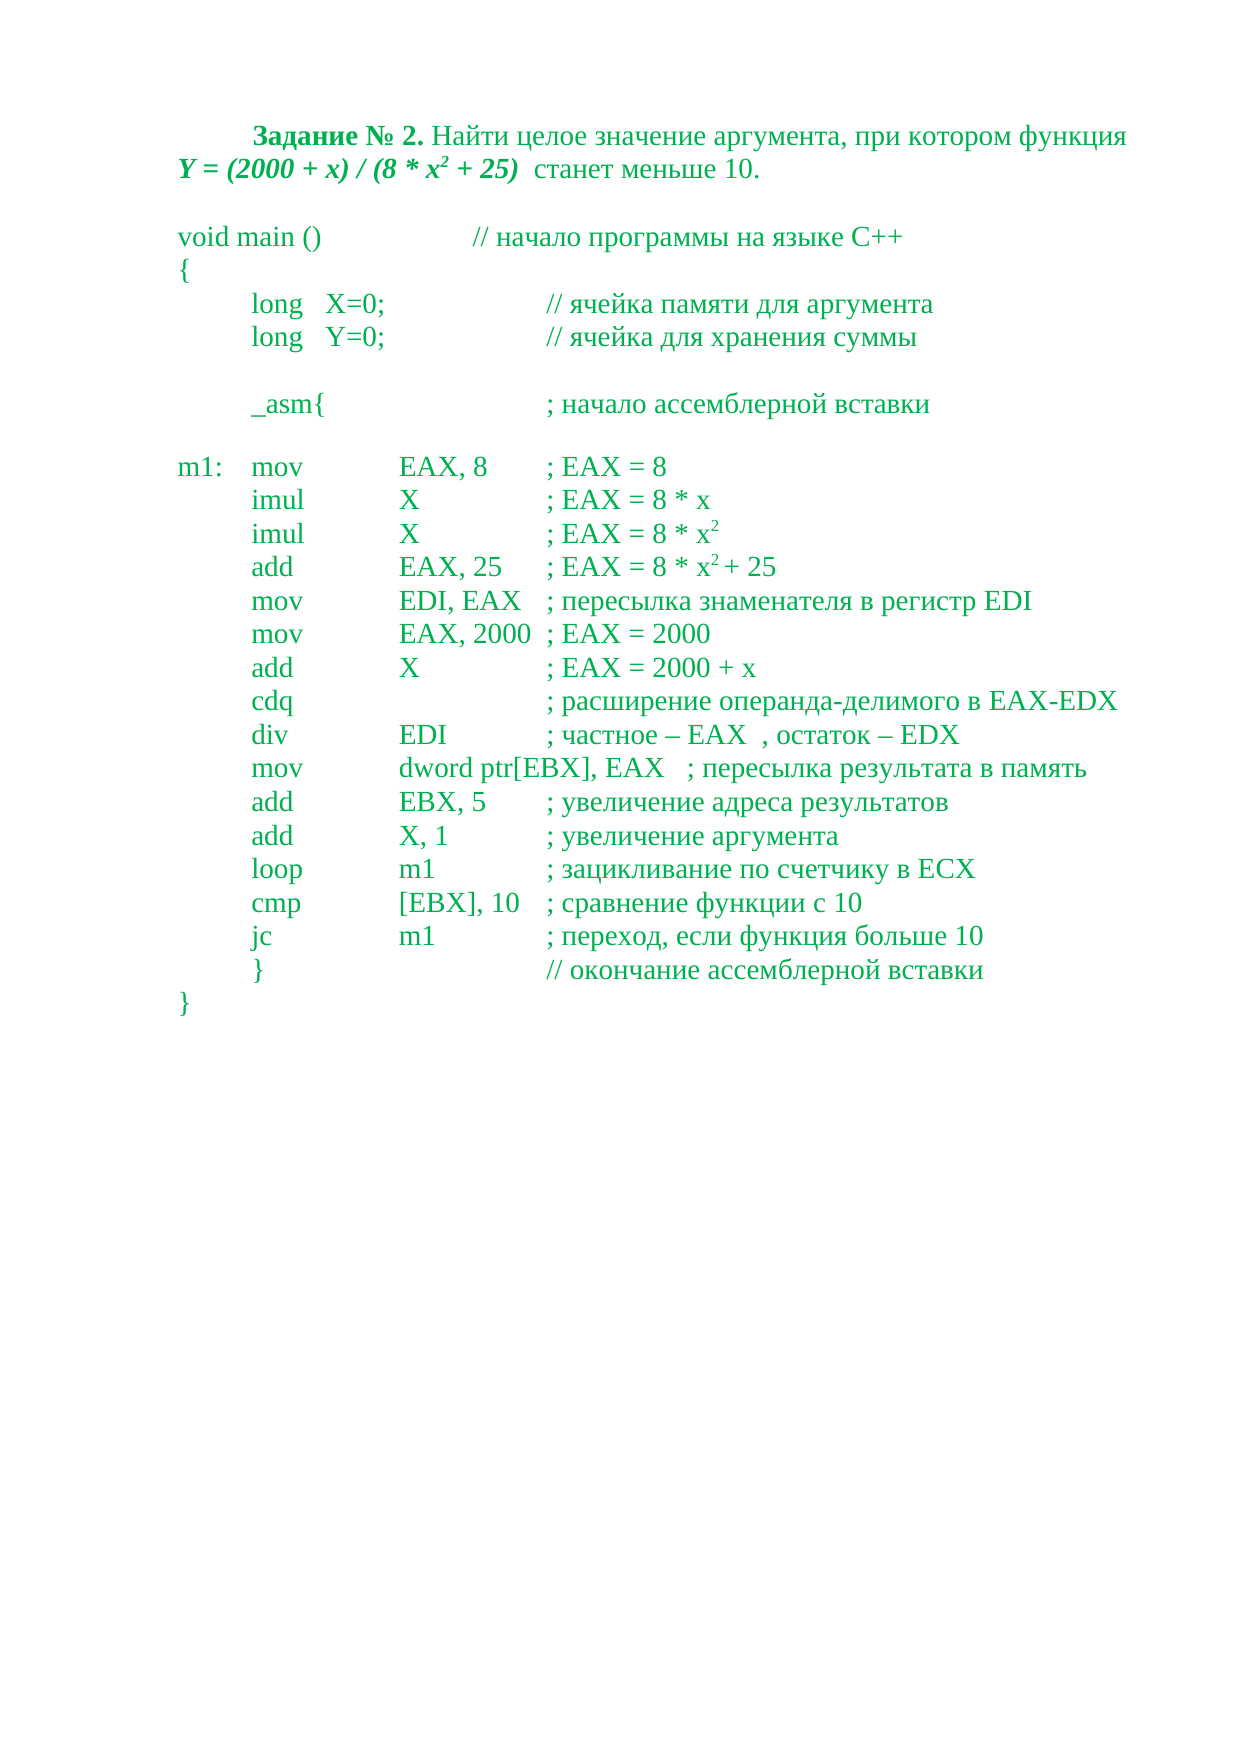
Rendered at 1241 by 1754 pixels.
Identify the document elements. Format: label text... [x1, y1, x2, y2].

text cdq ; расширение операнда-делимого в EAX-EDX [177, 683, 1152, 717]
text void main () // начало программы на языке С++ [177, 219, 1152, 252]
text long Y=0; // ячейка для хранения суммы [177, 319, 1152, 353]
text mov EAX, 2000 ; EAX = 2000 [177, 616, 1152, 650]
text Задание № 2. Найти целое значение аргумента, при котором функция [177, 118, 1152, 152]
text add X ; EAX = 2000 + x [177, 650, 1152, 683]
text jc m1 ; переход, если функция больше 10 [177, 918, 1152, 952]
text add X, 1 ; увеличение аргумента [177, 818, 1152, 851]
text } [177, 985, 1152, 1019]
text cmp [EBX], 10 ; сравнение функции с 10 [177, 885, 1152, 918]
text long X=0; // ячейка памяти для аргумента [177, 286, 1152, 319]
text imul X ; EAX = 8 * x [177, 482, 1152, 516]
text imul X ; EAX = 8 * x2 [177, 516, 1152, 549]
text div EDI ; частное – EAX , остаток – EDX [177, 717, 1152, 751]
text add EAX, 25 ; EAX = 8 * x2 + 25 [177, 549, 1152, 583]
text } // окончание ассемблерной вставки [177, 952, 1152, 985]
text loop m1 ; зацикливание по счетчику в ЕСХ [177, 851, 1152, 885]
text mov EDI, EAX ; пересылка знаменателя в регистр EDI [177, 583, 1152, 616]
text Y = (2000 + х) / (8 * x2 + 25) станет меньше 10. [177, 152, 1152, 185]
text mov dword ptr[EBX], EAX ; пересылка результата в память [177, 751, 1152, 784]
text _asm{ ; начало ассемблерной вставки [177, 386, 1152, 420]
text m1: mov EAX, 8 ; EAX = 8 [177, 449, 1152, 482]
text add EBX, 5 ; увеличение адреса результатов [177, 784, 1152, 818]
text { [177, 252, 1152, 286]
